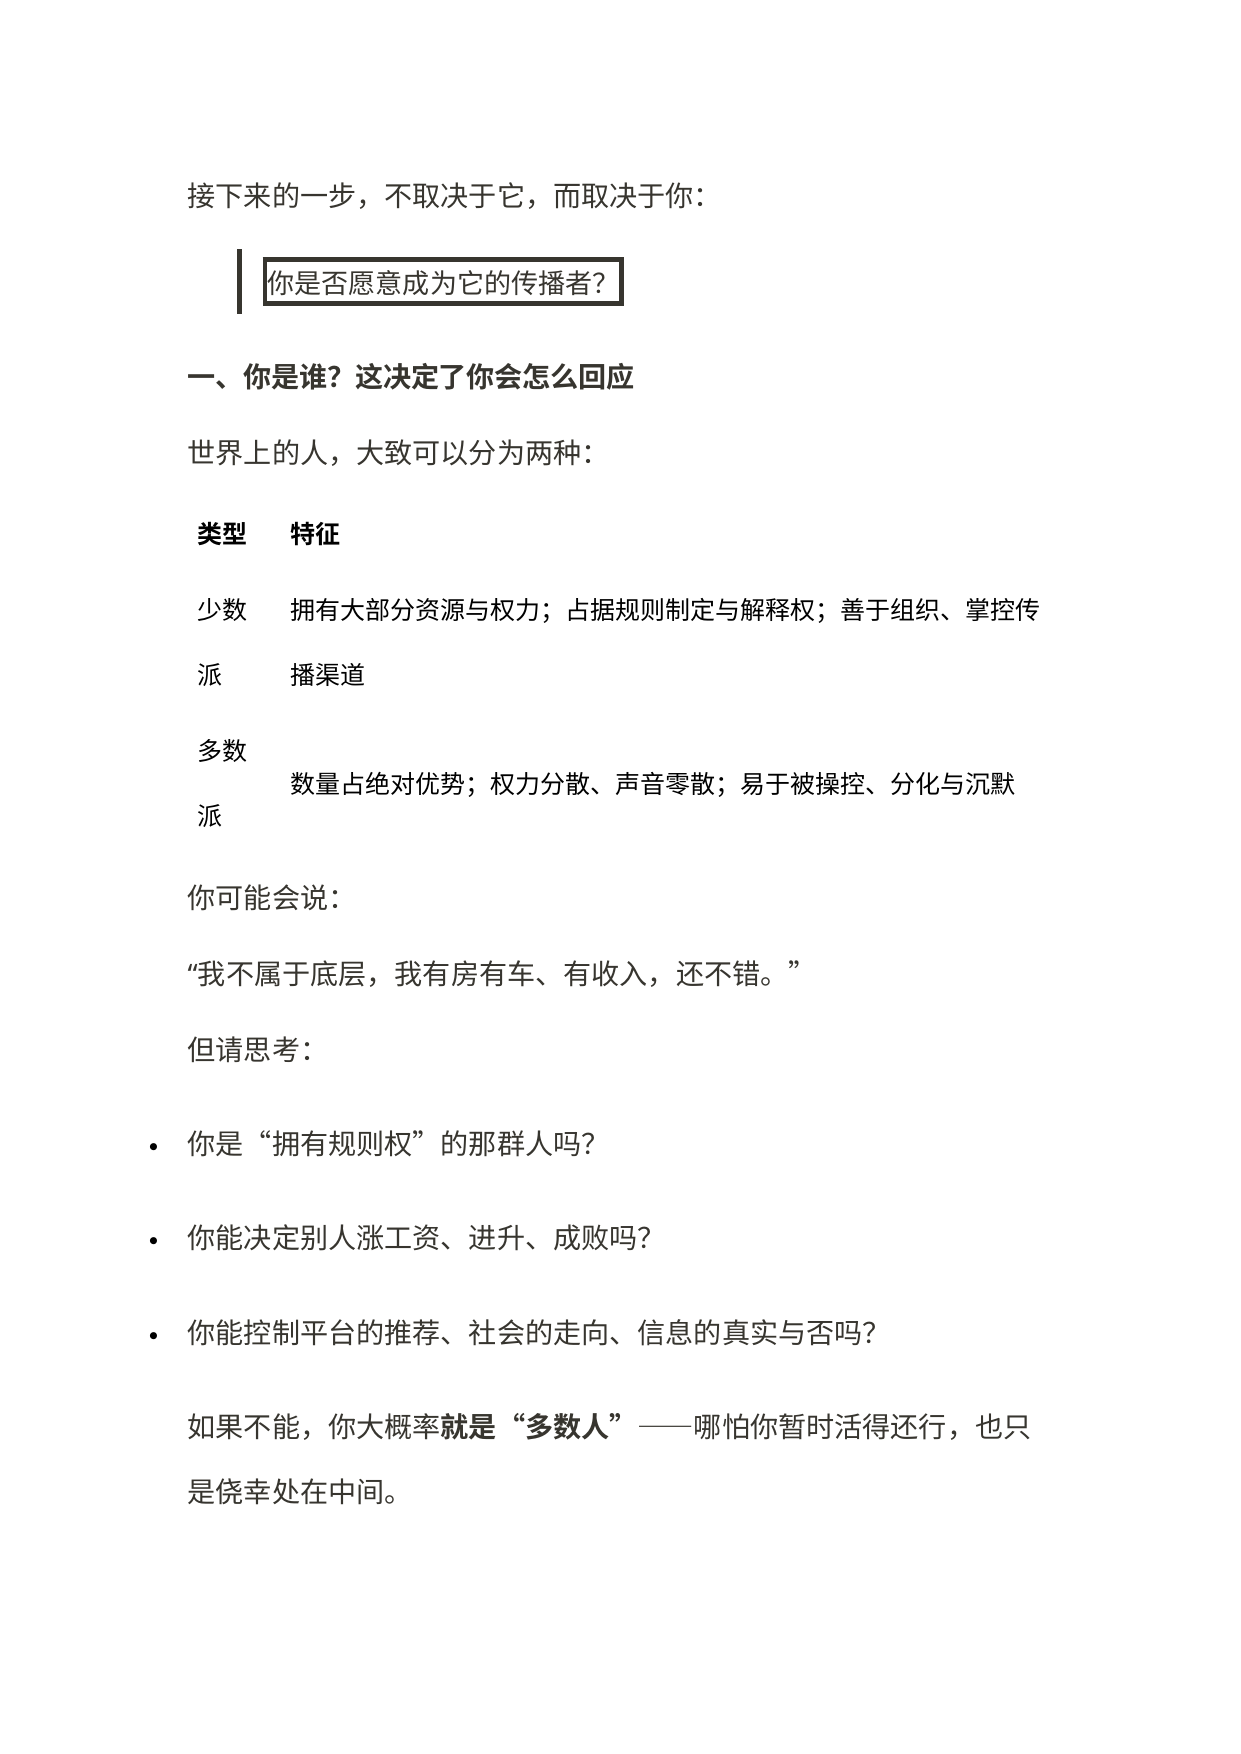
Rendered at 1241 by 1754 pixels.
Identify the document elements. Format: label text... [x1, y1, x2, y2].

text 如果不能，你大概率就是“多数人”——哪怕你暂时活得还行，也只是侥幸处在中间。 [187, 1392, 1053, 1522]
text 世界上的人，大致可以分为两种： [187, 419, 1053, 484]
list 你能决定别人涨工资、进升、成败吗？ [150, 1204, 1053, 1269]
text 接下来的一步，不取决于它，而取决于你： [187, 162, 1053, 227]
list 你能控制平台的推荐、社会的走向、信息的真实与否吗？ [150, 1298, 1053, 1363]
text “我不属于底层，我有房有车、有收入，还不错。” [187, 940, 1053, 1005]
text 你可能会说： [187, 864, 1053, 929]
table_header 类型 [186, 495, 279, 571]
text 你是否愿意成为它的传播者？ [242, 249, 978, 314]
table_cell 多数派 [186, 712, 279, 853]
table_header 特征 [279, 495, 1073, 571]
table_cell 拥有大部分资源与权力；占据规则制定与解释权；善于组织、掌控传播渠道 [279, 571, 1073, 712]
text 但请思考： [187, 1016, 1053, 1081]
table_cell 少数派 [186, 571, 279, 712]
table_cell 数量占绝对优势；权力分散、声音零散；易于被操控、分化与沉默 [279, 712, 1073, 853]
subtitle 一、你是谁？这决定了你会怎么回应 [187, 343, 1053, 408]
list 你是“拥有规则权”的那群人吗？ [150, 1110, 1053, 1175]
